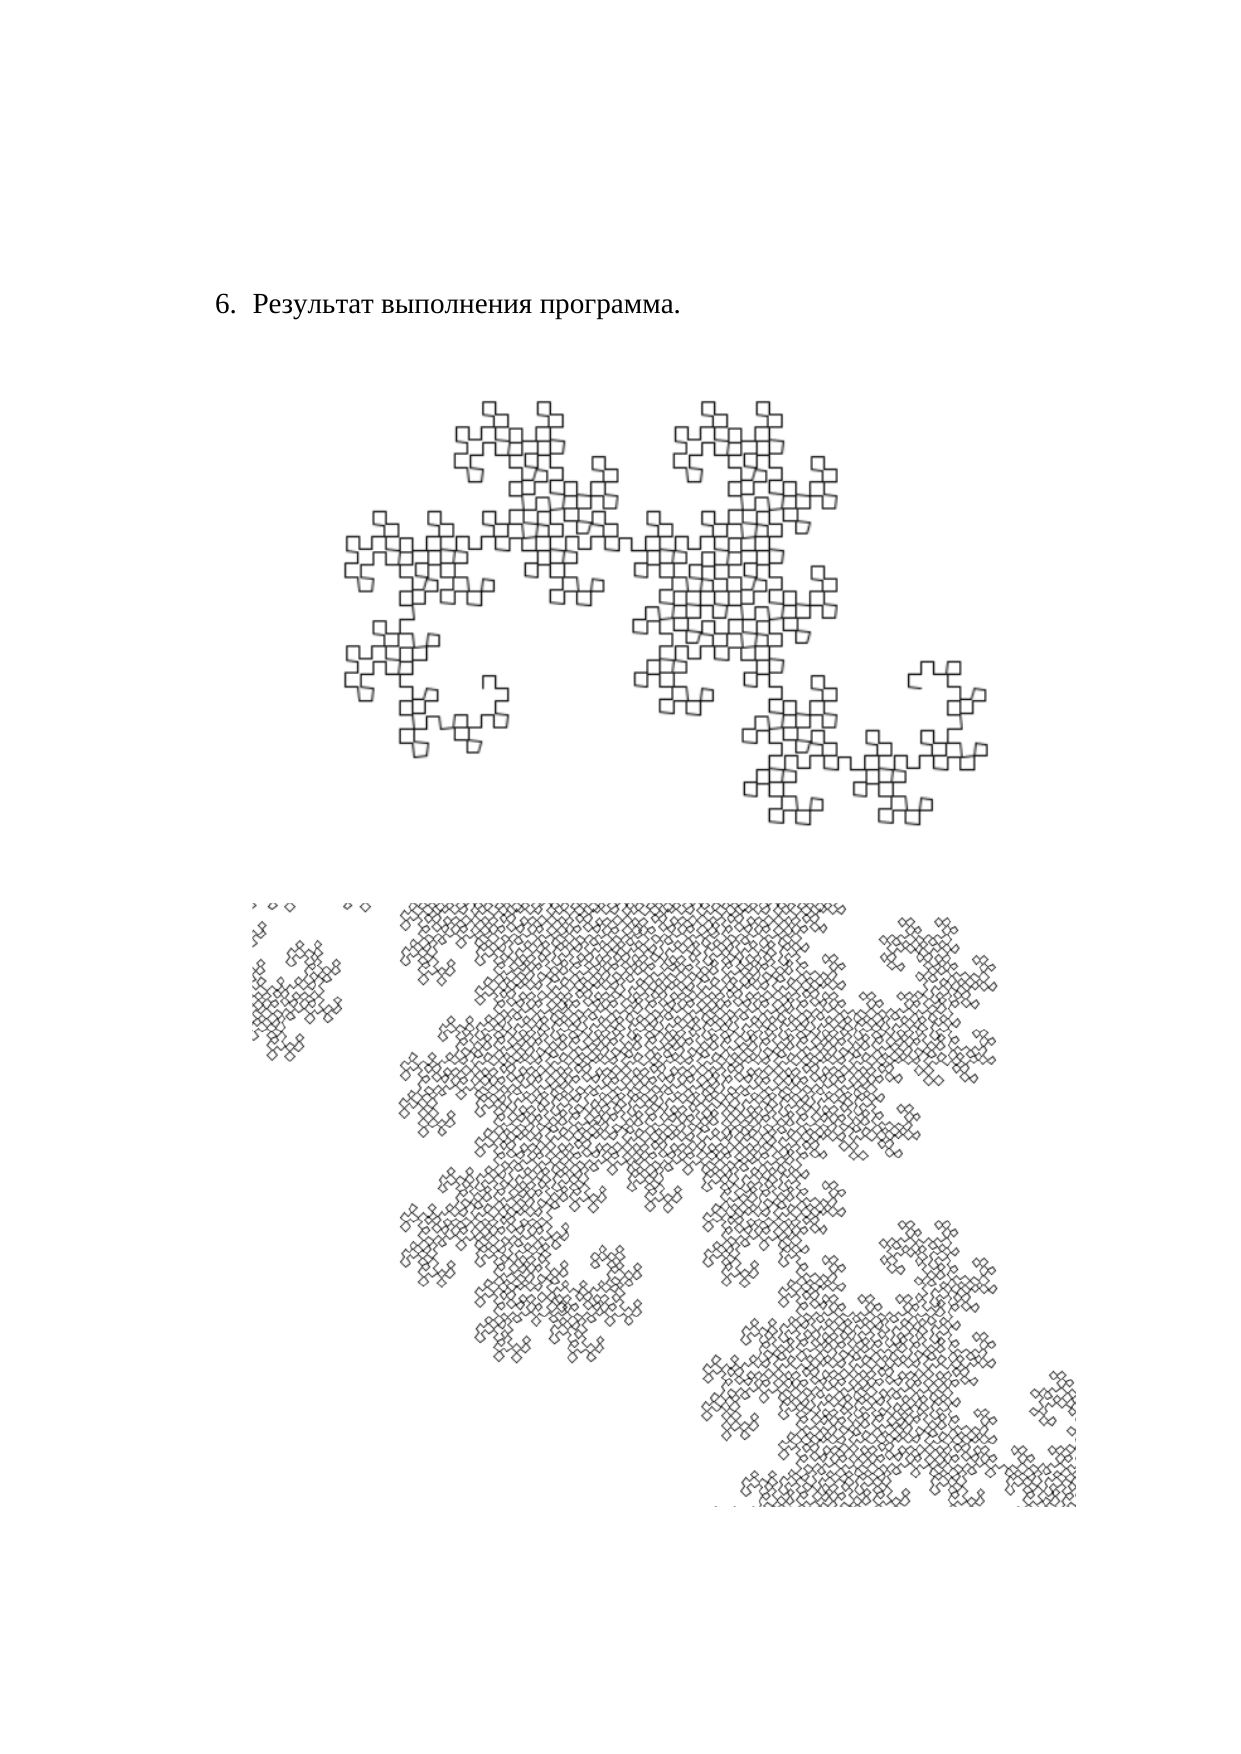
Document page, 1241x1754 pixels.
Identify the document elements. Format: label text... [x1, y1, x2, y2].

picture [252, 903, 1076, 1507]
picture [252, 336, 1077, 888]
list Результат выполнения программа. [215, 286, 1152, 320]
